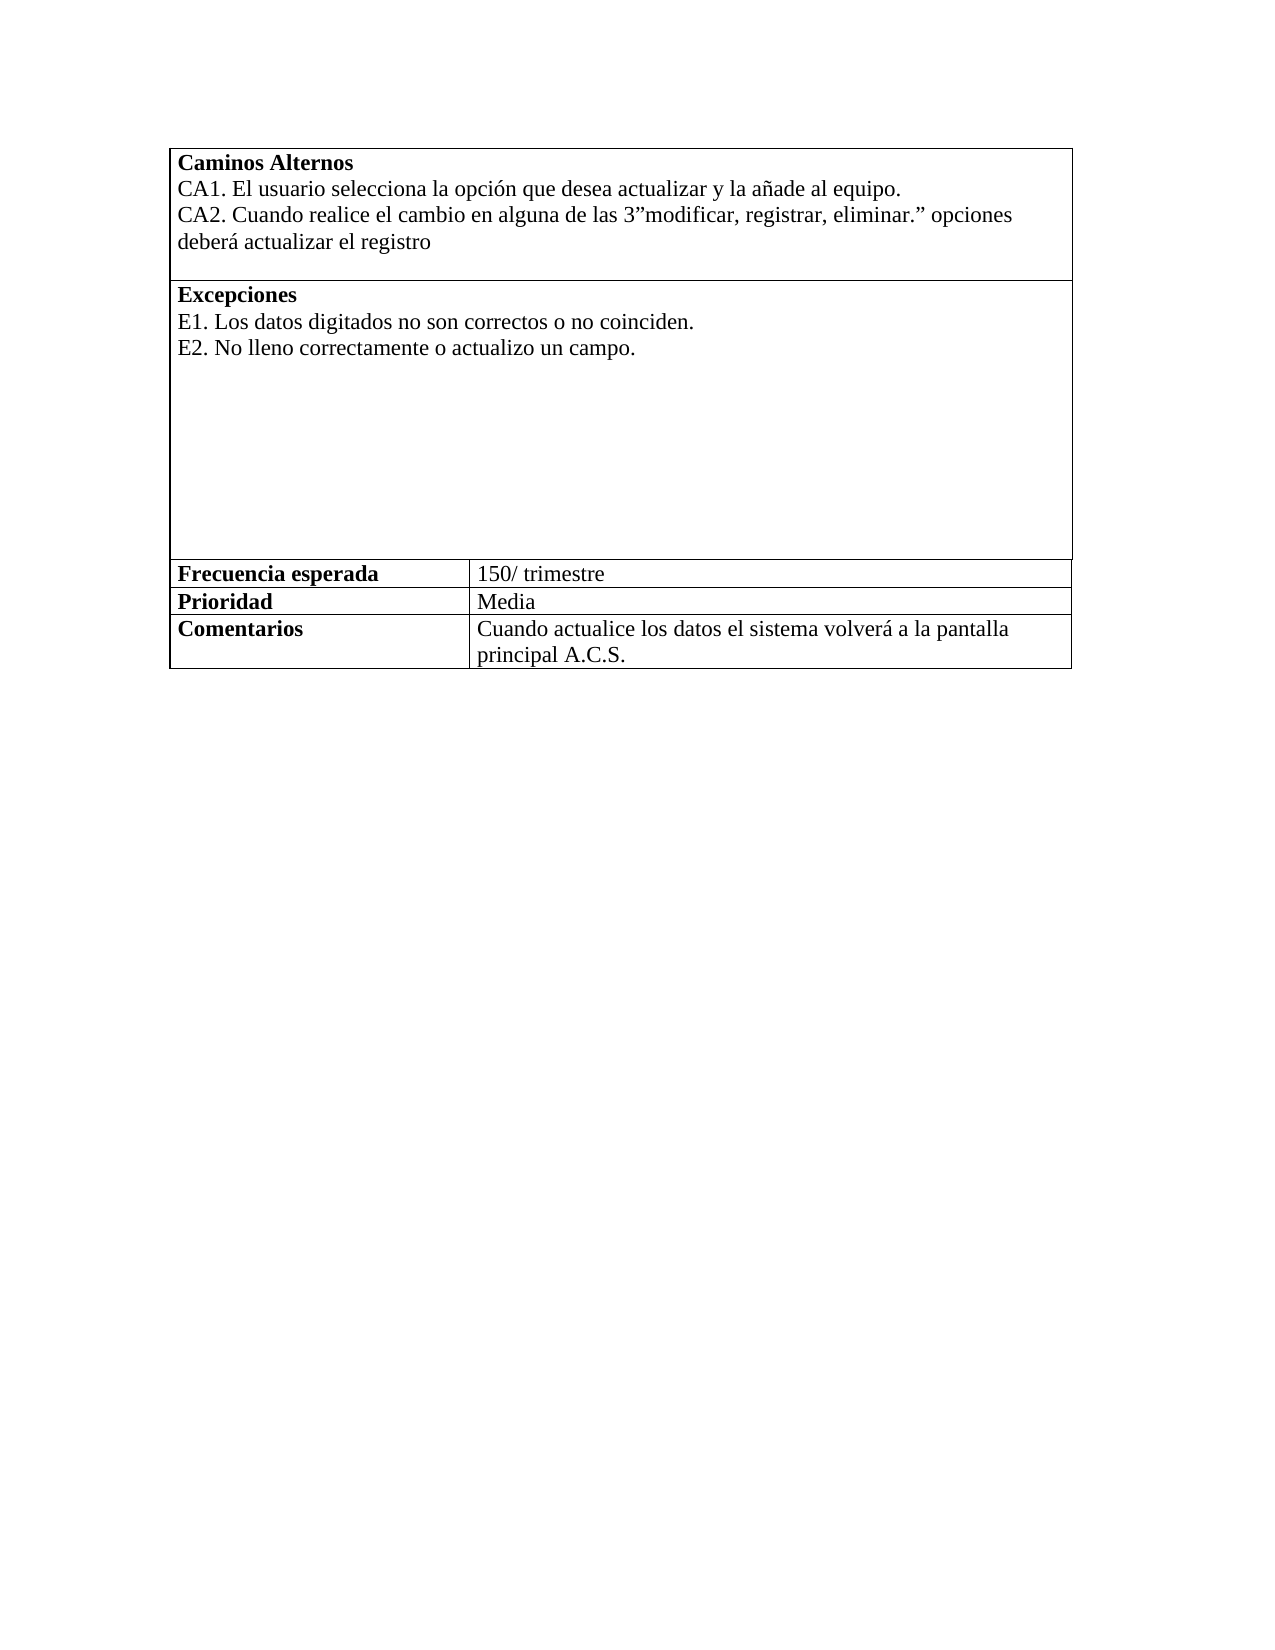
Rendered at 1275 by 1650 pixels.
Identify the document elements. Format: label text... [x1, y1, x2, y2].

table_cell Excepciones E1. Los datos digitados no son correctos o no coinciden. E2. No lleno correctamente o actualizo un campo. [171, 281, 1072, 559]
table_cell 150/ trimestre [470, 560, 1071, 587]
table_cell Media [470, 588, 1071, 614]
table_cell Prioridad [171, 588, 469, 614]
table_cell Comentarios [171, 615, 469, 668]
table_cell Cuando actualice los datos el sistema volverá a la pantalla principal A.C.S. [470, 615, 1071, 668]
table_cell Caminos Alternos CA1. El usuario selecciona la opción que desea actualizar y la añade al equipo. CA2. Cuando realice el cambio en alguna de las 3”modificar, registrar, eliminar.” opciones deberá actualizar el registro [171, 149, 1072, 280]
table_cell Frecuencia esperada [171, 560, 469, 587]
